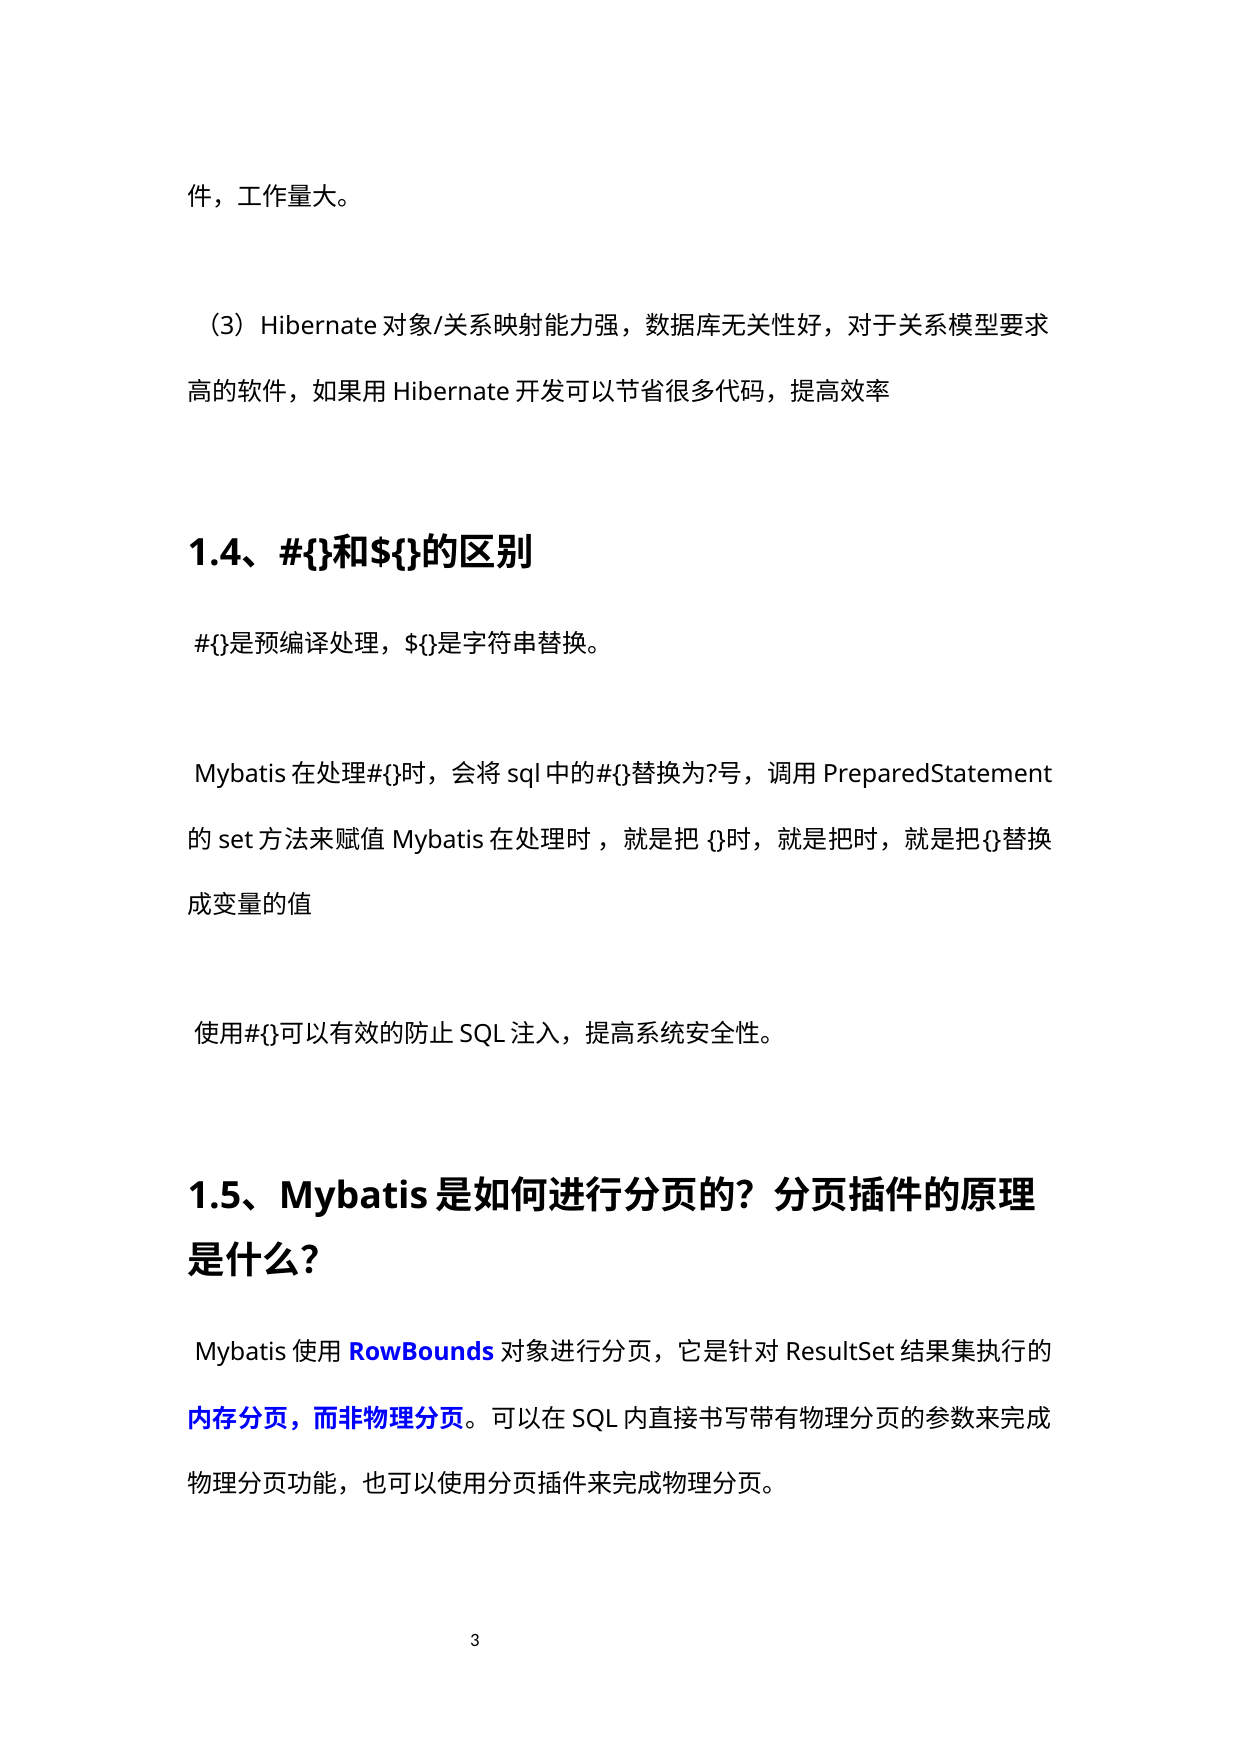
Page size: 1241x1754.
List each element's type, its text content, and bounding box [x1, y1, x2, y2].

text ​ Mybatis在处理#{}时，会将sql中的#{}替换为?号，调用 PreparedStatement 的set方法来赋值Mybatis在处理时 ，就是把 {}时，就是把时，就是把{}替换成变量的值 [187, 740, 1053, 935]
text ​ Mybatis使用RowBounds对象进行分页，它是针对ResultSet结果集执行的内存分页，而非物理分页。可以在SQL内直接书写带有物理分页的参数来完成物理分页功能，也可以使用分页插件来完成物理分页。 [187, 1319, 1053, 1514]
subtitle 1.4、#{}和${}的区别 [187, 516, 1053, 581]
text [187, 162, 1053, 227]
text ​ 使用#{}可以有效的防止SQL注入，提高系统安全性。 [187, 1000, 1053, 1065]
text ​ （3）Hibernate对象/关系映射能力强，数据库无关性好，对于关系模型要求高的软件，如果用Hibernate开发可以节省很多代码，提高效率 [187, 292, 1053, 422]
text ​ #{}是预编译处理，${}是字符串替换。 [187, 610, 1053, 675]
subtitle 1.5、Mybatis是如何进行分页的？分页插件的原理是什么？ [187, 1159, 1053, 1289]
